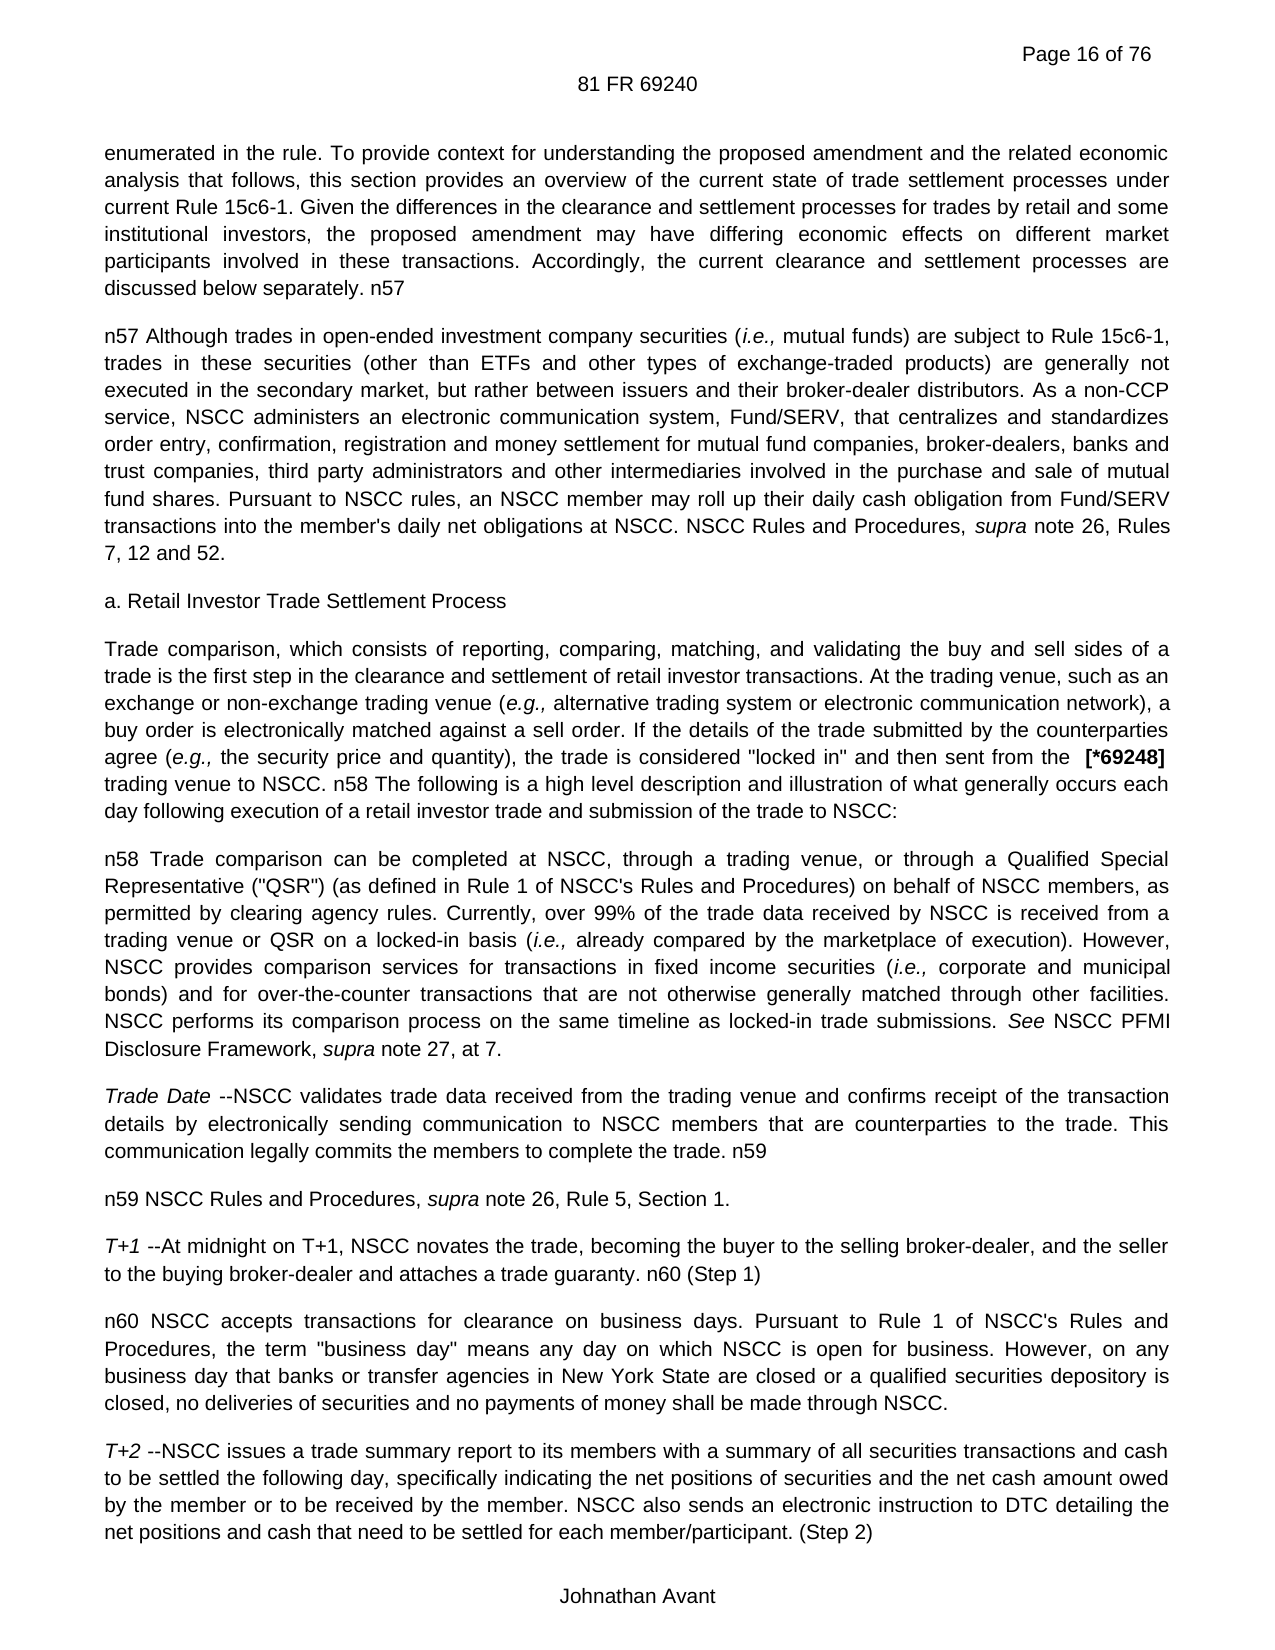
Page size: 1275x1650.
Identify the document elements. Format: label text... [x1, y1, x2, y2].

text Trade comparison, which consists of reporting, comparing, matching, and validating the buy and sell sides of a trade is the first step in the clearance and settlement of retail investor transactions. At the trading venue, such as an exchange or non-exchange trading venue (e.g., alternative trading system or electronic communication network), a buy order is electronically matched against a sell order. If the details of the trade submitted by the counterparties agree (e.g., the security price and quantity), the trade is considered "locked in" and then sent from the [*69248] trading venue to NSCC. n58 The following is a high level description and illustration of what generally occurs each day following execution of a retail investor trade and submission of the trade to NSCC: [104, 633, 1171, 823]
text T+1 --At midnight on T+1, NSCC novates the trade, becoming the buyer to the selling broker-dealer, and the seller to the buying broker-dealer and attaches a trade guaranty. n60 (Step 1) [104, 1231, 1171, 1285]
text n58 Trade comparison can be completed at NSCC, through a trading venue, or through a Qualified Special Representative ("QSR") (as defined in Rule 1 of NSCC's Rules and Procedures) on behalf of NSCC members, as permitted by clearing agency rules. Currently, over 99% of the trade data received by NSCC is received from a trading venue or QSR on a locked-in basis (i.e., already compared by the marketplace of execution). However, NSCC provides comparison services for transactions in fixed income securities (i.e., corporate and municipal bonds) and for over-the-counter transactions that are not otherwise generally matched through other facilities. NSCC performs its comparison process on the same timeline as locked-in trade submissions. See NSCC PFMI Disclosure Framework, supra note 27, at 7. [104, 844, 1171, 1060]
text n57 Although trades in open-ended investment company securities (i.e., mutual funds) are subject to Rule 15c6-1, trades in these securities (other than ETFs and other types of exchange-traded products) are generally not executed in the secondary market, but rather between issuers and their broker-dealer distributors. As a non-CCP service, NSCC administers an electronic communication system, Fund/SERV, that centralizes and standardizes order entry, confirmation, registration and money settlement for mutual fund companies, broker-dealers, banks and trust companies, third party administrators and other intermediaries involved in the purchase and sale of mutual fund shares. Pursuant to NSCC rules, an NSCC member may roll up their daily cash obligation from Fund/SERV transactions into the member's daily net obligations at NSCC. NSCC Rules and Procedures, supra note 26, Rules 7, 12 and 52. [104, 321, 1171, 564]
text n60 NSCC accepts transactions for clearance on business days. Pursuant to Rule 1 of NSCC's Rules and Procedures, the term "business day" means any day on which NSCC is open for business. However, on any business day that banks or transfer agencies in New York State are closed or a qualified securities depository is closed, no deliveries of securities and no payments of money shall be made through NSCC. [104, 1306, 1171, 1414]
text a. Retail Investor Trade Settlement Process [104, 585, 1171, 612]
text n59 NSCC Rules and Procedures, supra note 26, Rule 5, Section 1. [104, 1183, 1171, 1210]
text Trade Date --NSCC validates trade data received from the trading venue and confirms receipt of the transaction details by electronically sending communication to NSCC members that are counterparties to the trade. This communication legally commits the members to complete the trade. n59 [104, 1081, 1171, 1162]
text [104, 137, 1171, 300]
text T+2 --NSCC issues a trade summary report to its members with a summary of all securities transactions and cash to be settled the following day, specifically indicating the net positions of securities and the net cash amount owed by the member or to be received by the member. NSCC also sends an electronic instruction to DTC detailing the net positions and cash that need to be settled for each member/participant. (Step 2) [104, 1435, 1171, 1544]
